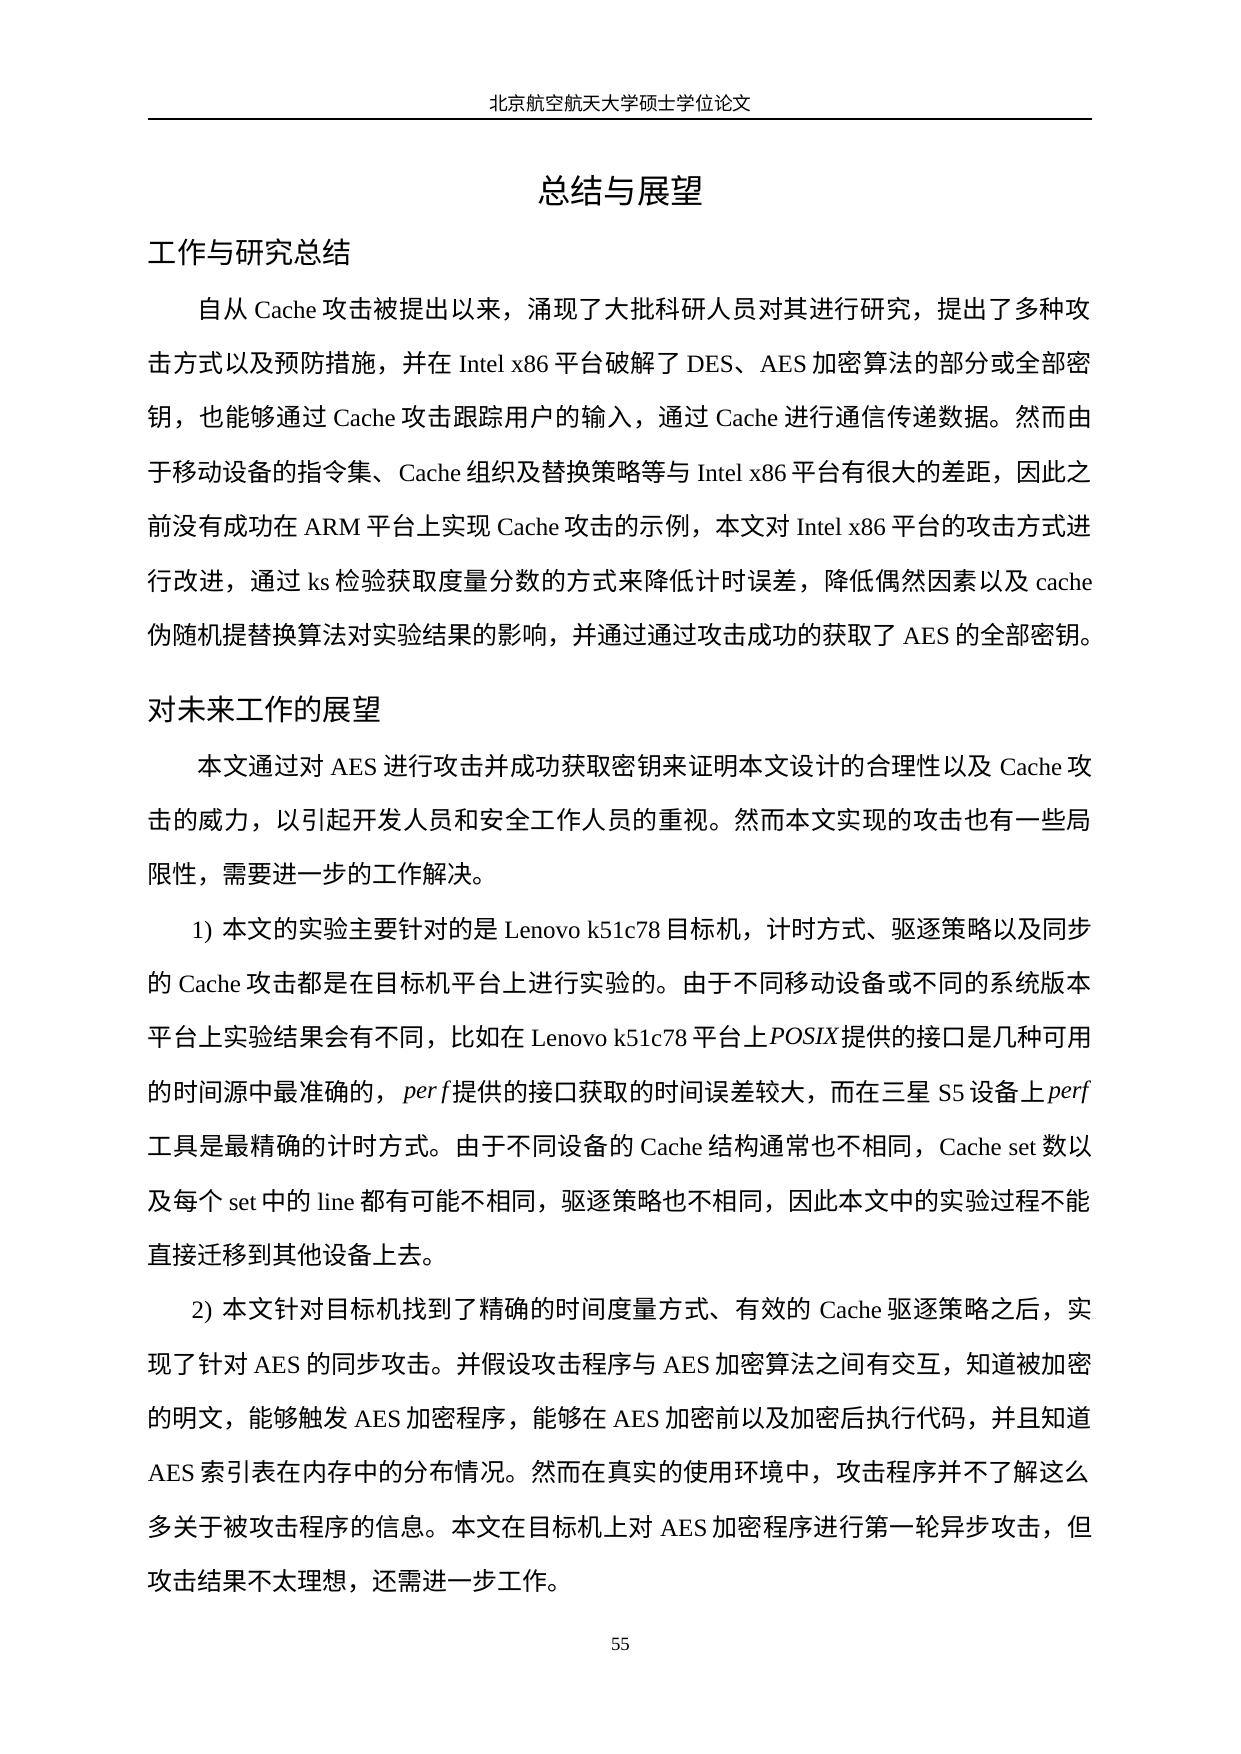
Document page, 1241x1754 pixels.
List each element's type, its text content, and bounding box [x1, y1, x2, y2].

subtitle 工作与研究总结 [148, 230, 1092, 272]
list 本文针对目标机找到了精确的时间度量方式、有效的Cache驱逐策略之后，实现了针对AES的同步攻击。并假设攻击程序与AES加密算法之间有交互，知道被加密的明文，能够触发AES加密程序，能够在AES加密前以及加密后执行代码，并且知道AES索引表在内存中的分布情况。然而在真实的使用环境中，攻击程序并不了解这么多关于被攻击程序的信息。本文在目标机上对AES加密程序进行第一轮异步攻击，但攻击结果不太理想，还需进一步工作。 [148, 1290, 1092, 1598]
subtitle 对未来工作的展望 [148, 687, 1092, 729]
list 本文的实验主要针对的是Lenovo k51c78目标机，计时方式、驱逐策略以及同步的Cache攻击都是在目标机平台上进行实验的。由于不同移动设备或不同的系统版本平台上实验结果会有不同，比如在Lenovo k51c78平台上提供的接口是几种可用的时间源中最准确的，提供的接口获取的时间误差较大，而在三星S5设备上工具是最精确的计时方式。由于不同设备的Cache结构通常也不相同，Cache set数以及每个set中的line都有可能不相同，驱逐策略也不相同，因此本文中的实验过程不能直接迁移到其他设备上去。 [148, 909, 1092, 1272]
subtitle 总结与展望 [148, 165, 1092, 213]
text 本文通过对AES进行攻击并成功获取密钥来证明本文设计的合理性以及Cache攻击的威力，以引起开发人员和安全工作人员的重视。然而本文实现的攻击也有一些局限性，需要进一步的工作解决。 [148, 746, 1092, 891]
text 自从Cache攻击被提出以来，涌现了大批科研人员对其进行研究，提出了多种攻击方式以及预防措施，并在Intel x86平台破解了DES、AES加密算法的部分或全部密钥，也能够通过Cache攻击跟踪用户的输入，通过Cache进行通信传递数据。然而由于移动设备的指令集、Cache组织及替换策略等与Intel x86平台有很大的差距，因此之前没有成功在ARM平台上实现Cache攻击的示例，本文对Intel x86平台的攻击方式进行改进，通过ks检验获取度量分数的方式来降低计时误差，降低偶然因素以及cache伪随机提替换算法对实验结果的影响，并通过通过攻击成功的获取了AES的全部密钥。 [148, 289, 1092, 652]
